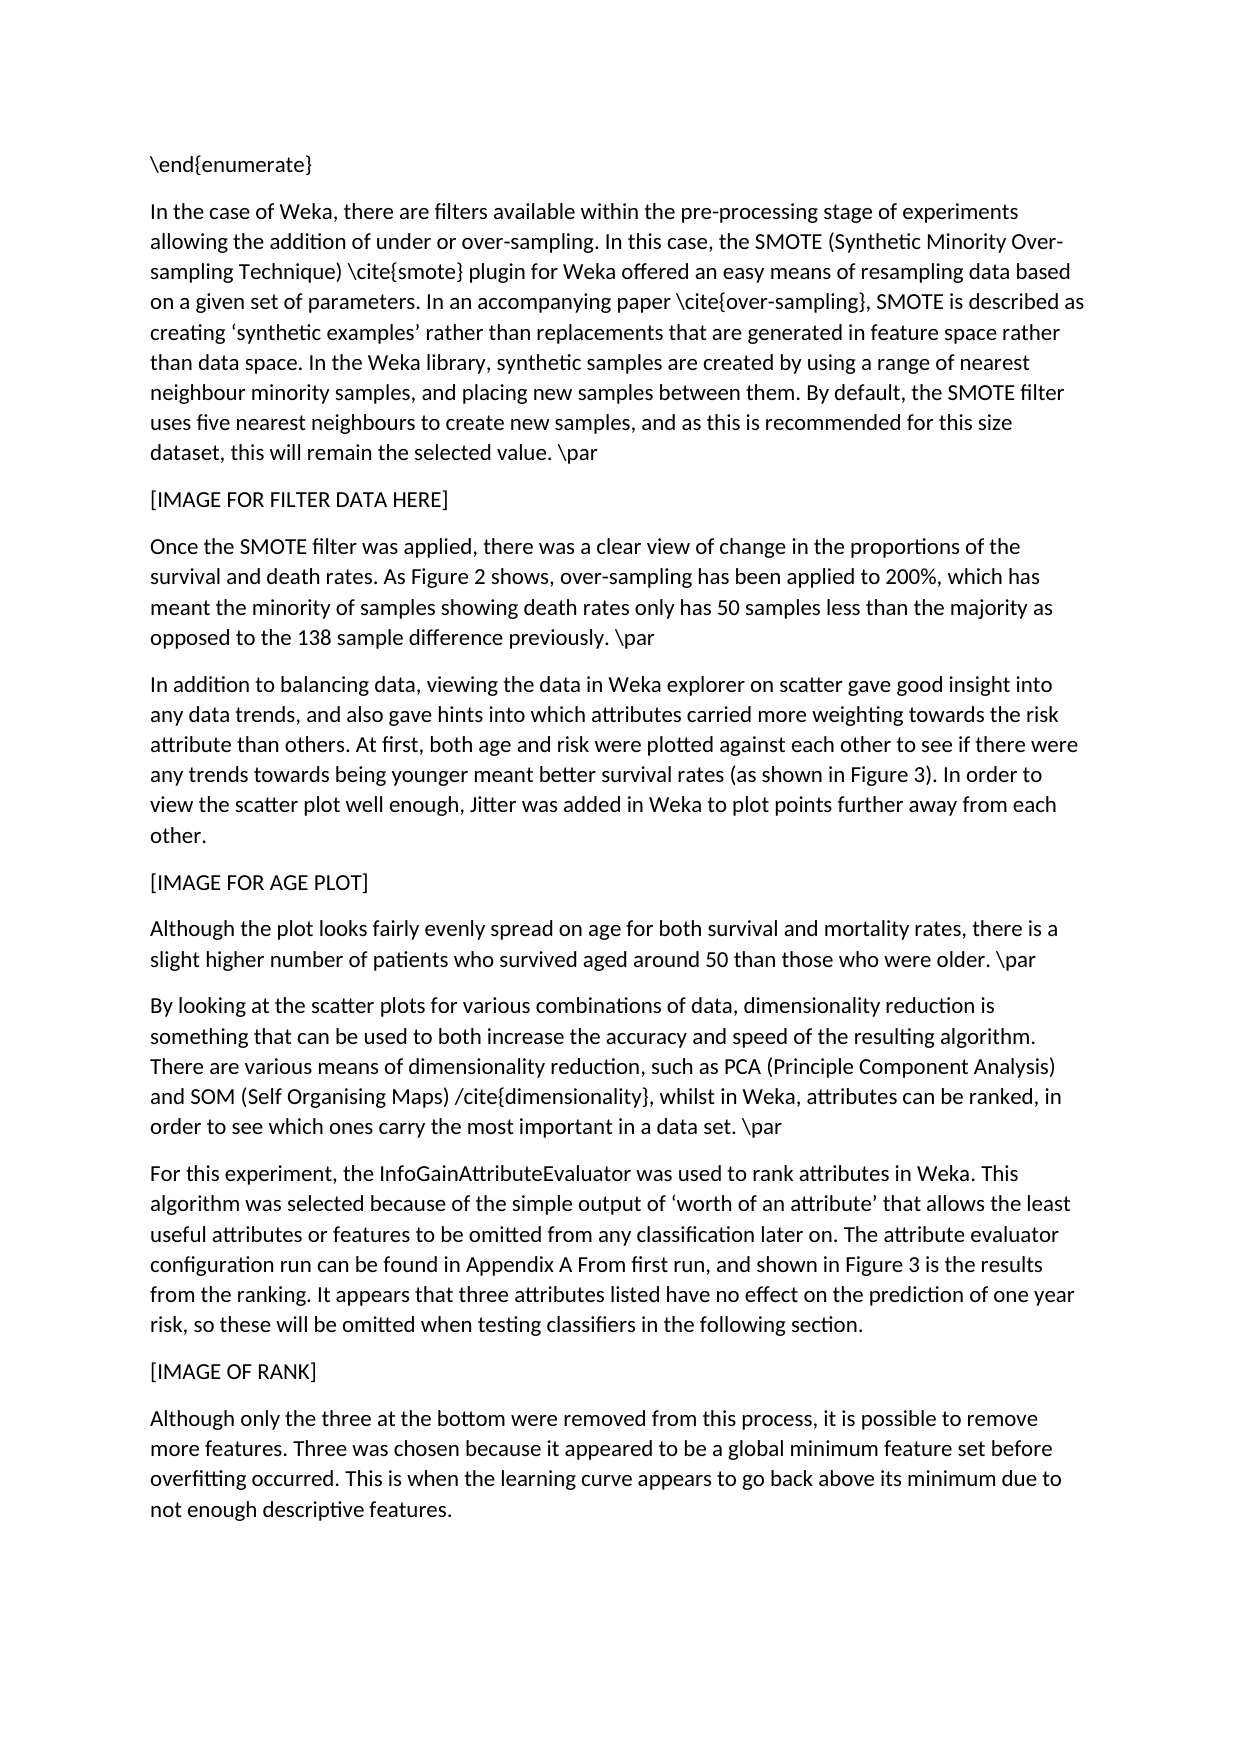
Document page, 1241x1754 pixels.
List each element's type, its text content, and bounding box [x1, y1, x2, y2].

text Although only the three at the bottom were removed from this process, it is possible to remove more features. Three was chosen because it appeared to be a global minimum feature set before overfitting occurred. This is when the learning curve appears to go back above its minimum due to not enough descriptive features. [150, 1404, 1090, 1523]
text For this experiment, the InfoGainAttributeEvaluator was used to rank attributes in Weka. This algorithm was selected because of the simple output of ‘worth of an attribute’ that allows the least useful attributes or features to be omitted from any classification later on. The attribute evaluator configuration run can be found in Appendix A From first run, and shown in Figure 3 is the results from the ranking. It appears that three attributes listed have no effect on the prediction of one year risk, so these will be omitted when testing classifiers in the following section. [150, 1159, 1090, 1338]
text [IMAGE OF RANK] [150, 1357, 1090, 1385]
text In addition to balancing data, viewing the data in Weka explorer on scatter gave good insight into any data trends, and also gave hints into which attributes carried more weighting towards the risk attribute than others. At first, both age and risk were plotted against each other to see if there were any trends towards being younger meant better survival rates (as shown in Figure 3). In order to view the scatter plot well enough, Jitter was added in Weka to plot points further away from each other. [150, 670, 1090, 849]
text [IMAGE FOR AGE PLOT] [150, 868, 1090, 896]
text \end{enumerate} [150, 150, 1090, 178]
text [IMAGE FOR FILTER DATA HERE] [150, 485, 1090, 513]
text By looking at the scatter plots for various combinations of data, dimensionality reduction is something that can be used to both increase the accuracy and speed of the resulting algorithm. There are various means of dimensionality reduction, such as PCA (Principle Component Analysis) and SOM (Self Organising Maps) /cite{dimensionality}, whilst in Weka, attributes can be ranked, in order to see which ones carry the most important in a data set. \par [150, 992, 1090, 1141]
text In the case of Weka, there are filters available within the pre-processing stage of experiments allowing the addition of under or over-sampling. In this case, the SMOTE (Synthetic Minority Over-sampling Technique) \cite{smote} plugin for Weka offered an easy means of resampling data based on a given set of parameters. In an accompanying paper \cite{over-sampling}, SMOTE is described as creating ‘synthetic examples’ rather than replacements that are generated in feature space rather than data space. In the Weka library, synthetic samples are created by using a range of nearest neighbour minority samples, and placing new samples between them. By default, the SMOTE filter uses five nearest neighbours to create new samples, and as this is recommended for this size dataset, this will remain the selected value. \par [150, 197, 1090, 467]
text Once the SMOTE filter was applied, there was a clear view of change in the proportions of the survival and death rates. As Figure 2 shows, over-sampling has been applied to 200%, which has meant the minority of samples showing death rates only has 50 samples less than the majority as opposed to the 138 sample difference previously. \par [150, 532, 1090, 651]
text Although the plot looks fairly evenly spread on age for both survival and mortality rates, there is a slight higher number of patients who survived aged around 50 than those who were older. \par [150, 914, 1090, 973]
